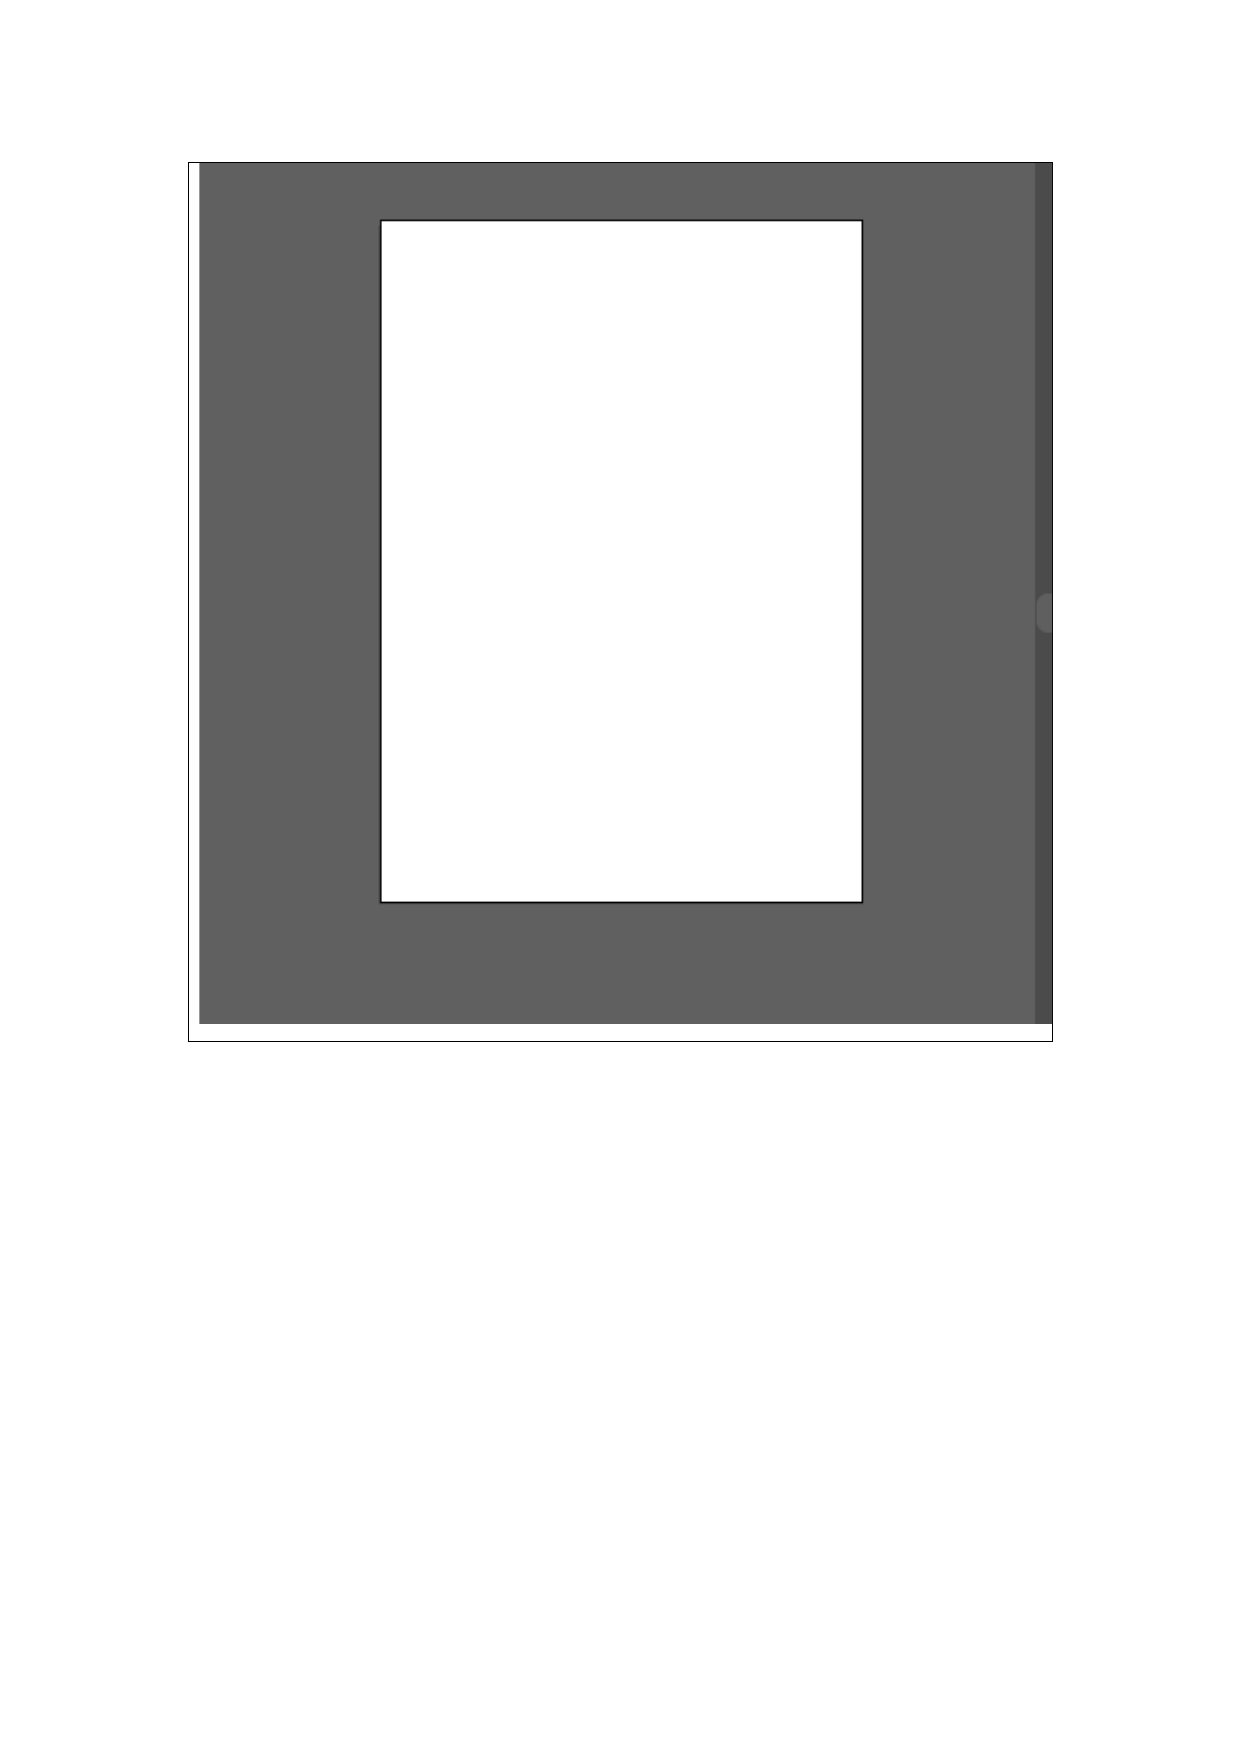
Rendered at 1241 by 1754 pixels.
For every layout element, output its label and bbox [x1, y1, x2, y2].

picture [199, 163, 1053, 1024]
table_header [189, 163, 1052, 1041]
